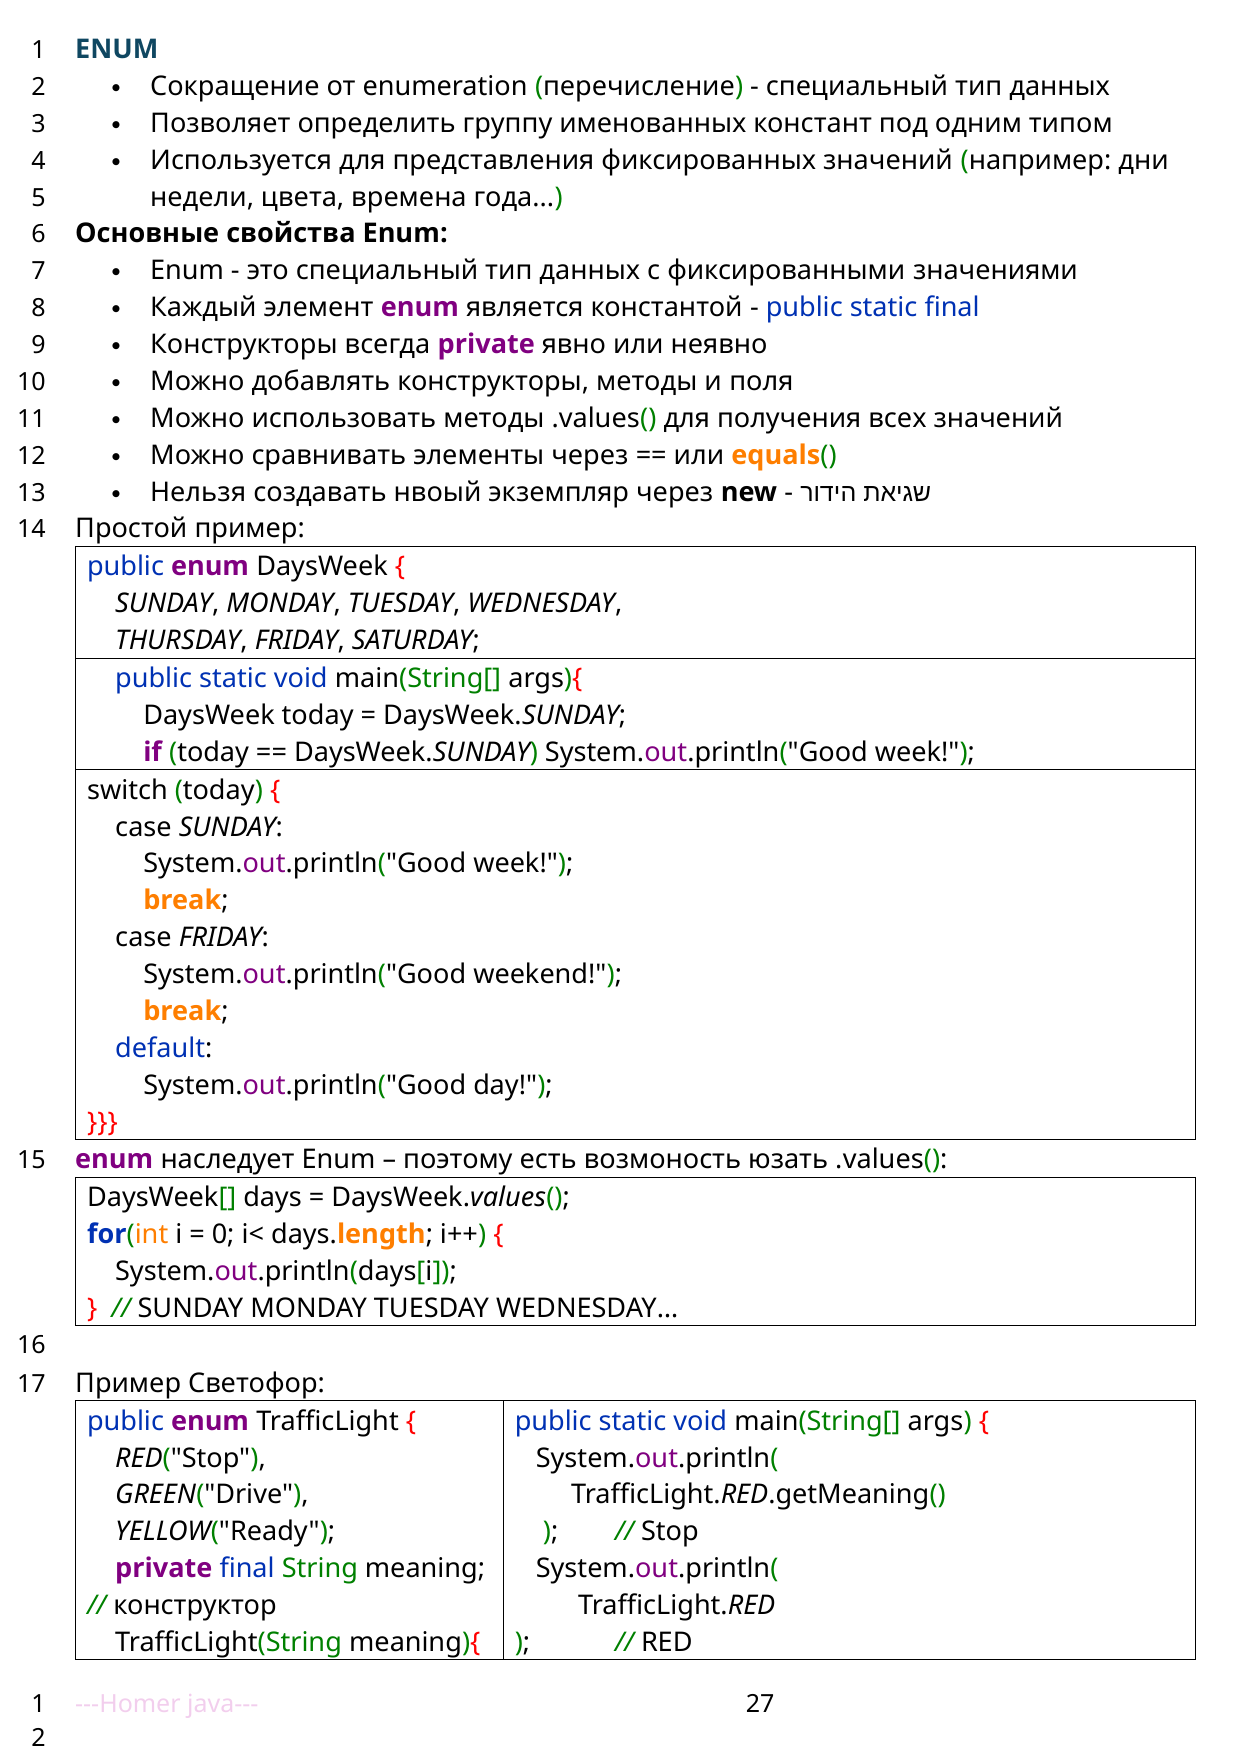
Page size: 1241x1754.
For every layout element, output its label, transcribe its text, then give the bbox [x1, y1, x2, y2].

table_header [76, 1401, 503, 1659]
list Можно добавлять конструкторы, методы и поля [112, 361, 1196, 398]
list Сокращение от enumeration (перечисление) - специальный тип данных [112, 66, 1196, 103]
table_cell public static void main(String[] args){ DaysWeek today = DaysWeek.SUNDAY; if (today == DaysWeek.SUNDAY) System.out.println("Good week!"); [76, 659, 1195, 769]
list Используется для представления фиксированных значений (например: дни недели, цвета, времена года...) [112, 140, 1196, 214]
list Позволяет определить группу именованных констант под одним типом [112, 103, 1196, 140]
table_header public enum DaysWeek { SUNDAY, MONDAY, TUESDAY, WEDNESDAY, THURSDAY, FRIDAY, SATURDAY; [76, 547, 1195, 657]
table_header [504, 1401, 1195, 1659]
text Основные свойства Enum: [75, 214, 1196, 251]
list Enum - это специальный тип данных с фиксированными значениями [112, 251, 1196, 288]
text Простой пример: [75, 509, 1196, 546]
list Конструкторы всегда private явно или неявно [112, 324, 1196, 361]
text Пример Светофор: [75, 1363, 1196, 1400]
table_header DaysWeek[] days = DaysWeek.values(); for(int i = 0; i< days.length; i++) { System.out.println(days[i]); } // SUNDAY MONDAY TUESDAY WEDNESDAY… [76, 1178, 1195, 1325]
subtitle ENUM [75, 29, 1196, 66]
text enum наследует Enum – поэтому есть возмоность юзать .values(): [75, 1140, 1196, 1177]
list Каждый элемент enum является константой - public static final [112, 288, 1196, 324]
list Можно сравнивать элементы через == или equals() [112, 435, 1196, 472]
list Нельзя создавать нвоый экземпляр через new - שגיאת הידור [112, 472, 1196, 509]
table_cell switch (today) { case SUNDAY: System.out.println("Good week!"); break; case FRIDAY: System.out.println("Good weekend!"); break; default: System.out.println("Good day!"); }}} [76, 770, 1195, 1139]
list Можно использовать методы .values() для получения всех значений [112, 398, 1196, 435]
